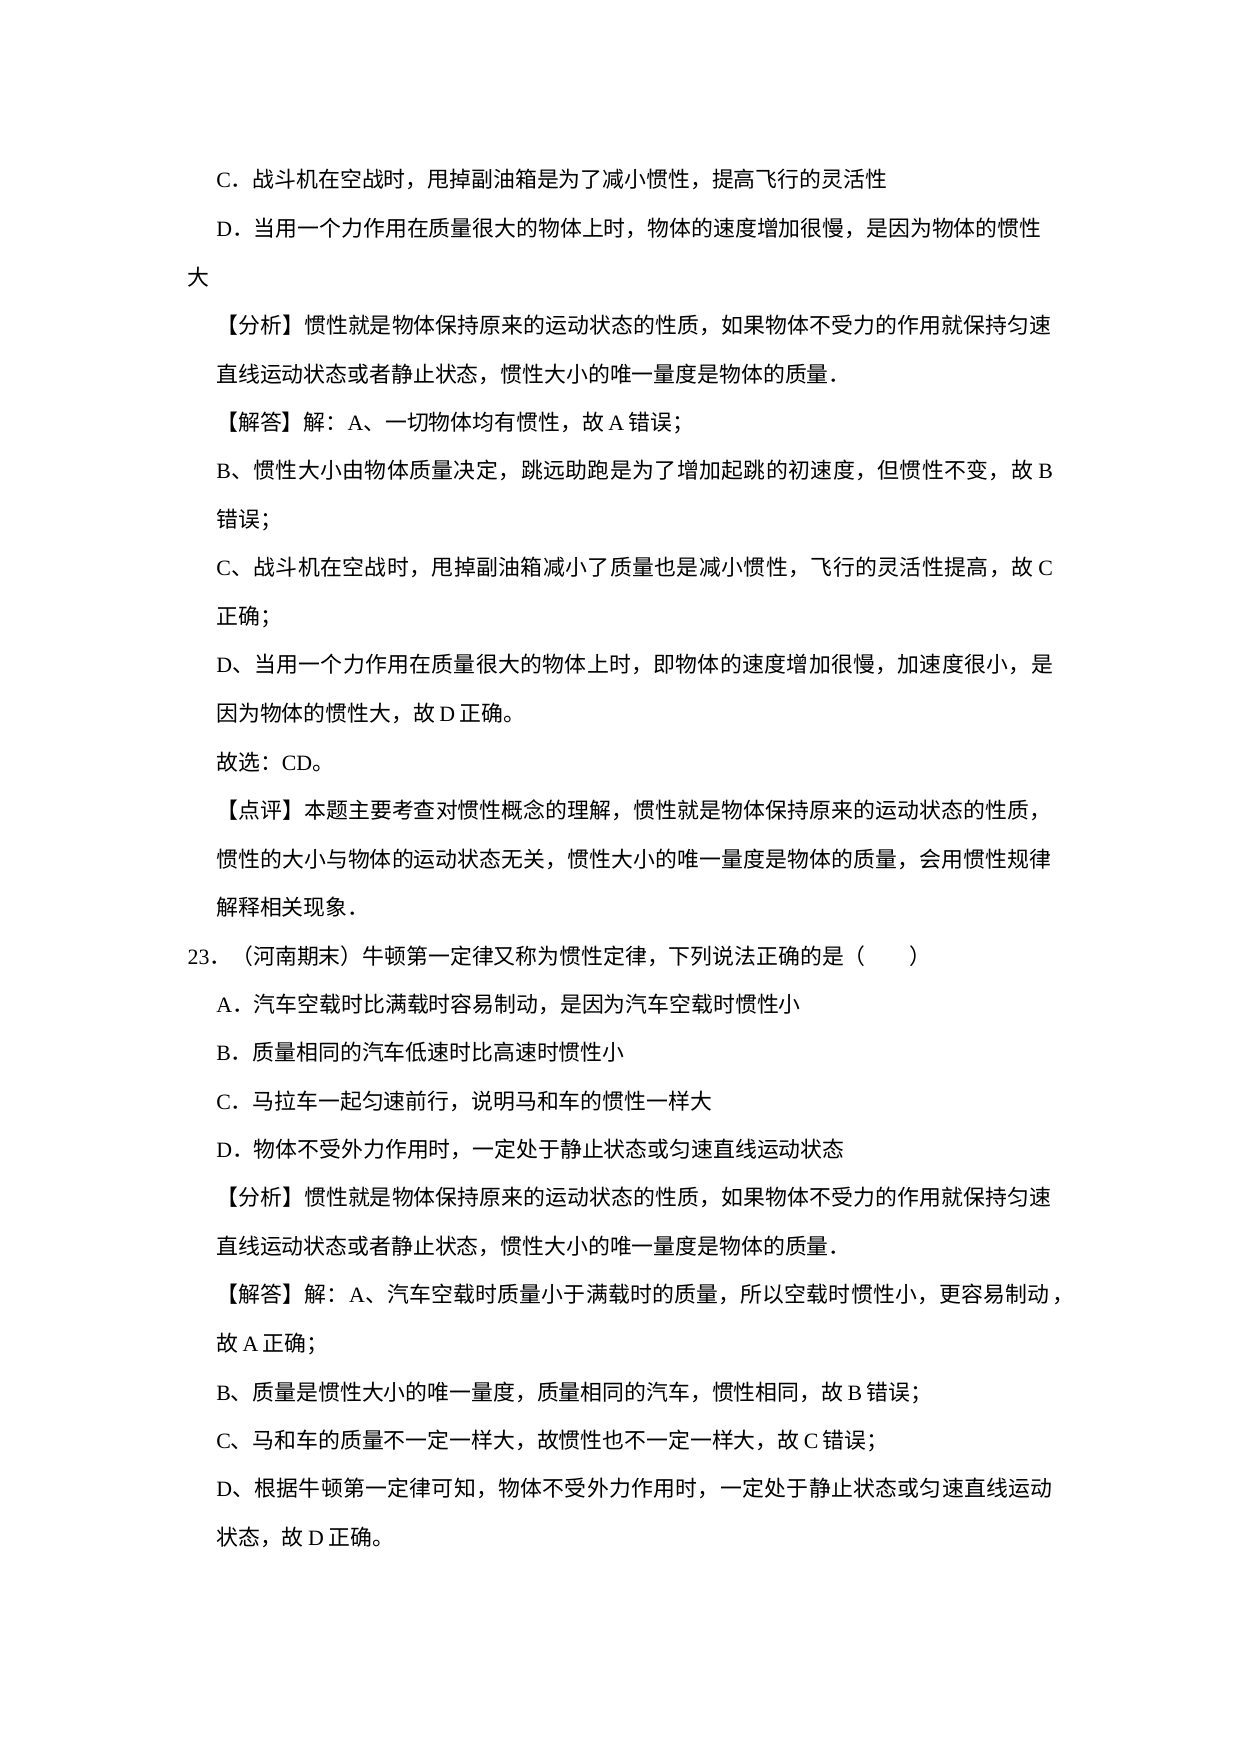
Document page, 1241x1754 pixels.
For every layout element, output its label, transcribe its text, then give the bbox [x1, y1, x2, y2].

text 【点评】本题主要考查对惯性概念的理解，惯性就是物体保持原来的运动状态的性质，惯性的大小与物体的运动状态无关，惯性大小的唯一量度是物体的质量，会用惯性规律解释相关现象． [216, 792, 1053, 922]
text D、根据牛顿第一定律可知，物体不受外力作用时，一定处于静止状态或匀速直线运动状态，故D正确。 [216, 1471, 1053, 1552]
text D、当用一个力作用在质量很大的物体上时，即物体的速度增加很慢，加速度很小，是因为物体的惯性大，故D正确。 [216, 647, 1053, 728]
text D．物体不受外力作用时，一定处于静止状态或匀速直线运动状态 [187, 1132, 1053, 1164]
text 【分析】惯性就是物体保持原来的运动状态的性质，如果物体不受力的作用就保持匀速直线运动状态或者静止状态，惯性大小的唯一量度是物体的质量． [216, 307, 1053, 389]
text 【分析】惯性就是物体保持原来的运动状态的性质，如果物体不受力的作用就保持匀速直线运动状态或者静止状态，惯性大小的唯一量度是物体的质量． [216, 1180, 1053, 1261]
text 故选：CD。 [216, 744, 1053, 777]
text A．汽车空载时比满载时容易制动，是因为汽车空载时惯性小 [187, 987, 1053, 1019]
text 【解答】解：A、汽车空载时质量小于满载时的质量，所以空载时惯性小，更容易制动，故A正确； [216, 1277, 1053, 1358]
text B、惯性大小由物体质量决定，跳远助跑是为了增加起跳的初速度，但惯性不变，故B错误； [216, 453, 1053, 534]
text 【解答】解：A、一切物体均有惯性，故A错误； [216, 404, 1053, 437]
text 23．（河南期末）牛顿第一定律又称为惯性定律，下列说法正确的是（ ） [187, 938, 1053, 971]
text D．当用一个力作用在质量很大的物体上时，物体的速度增加很慢，是因为物体的惯性大 [187, 210, 1053, 292]
text C．马拉车一起匀速前行，说明马和车的惯性一样大 [187, 1083, 1053, 1116]
text C、战斗机在空战时，甩掉副油箱减小了质量也是减小惯性，飞行的灵活性提高，故C正确； [216, 550, 1053, 631]
text B．质量相同的汽车低速时比高速时惯性小 [187, 1035, 1053, 1067]
text B、质量是惯性大小的唯一量度，质量相同的汽车，惯性相同，故B错误； [216, 1374, 1053, 1407]
text C．战斗机在空战时，甩掉副油箱是为了减小惯性，提高飞行的灵活性 [187, 162, 1053, 194]
text C、马和车的质量不一定一样大，故惯性也不一定一样大，故C错误； [216, 1422, 1053, 1455]
